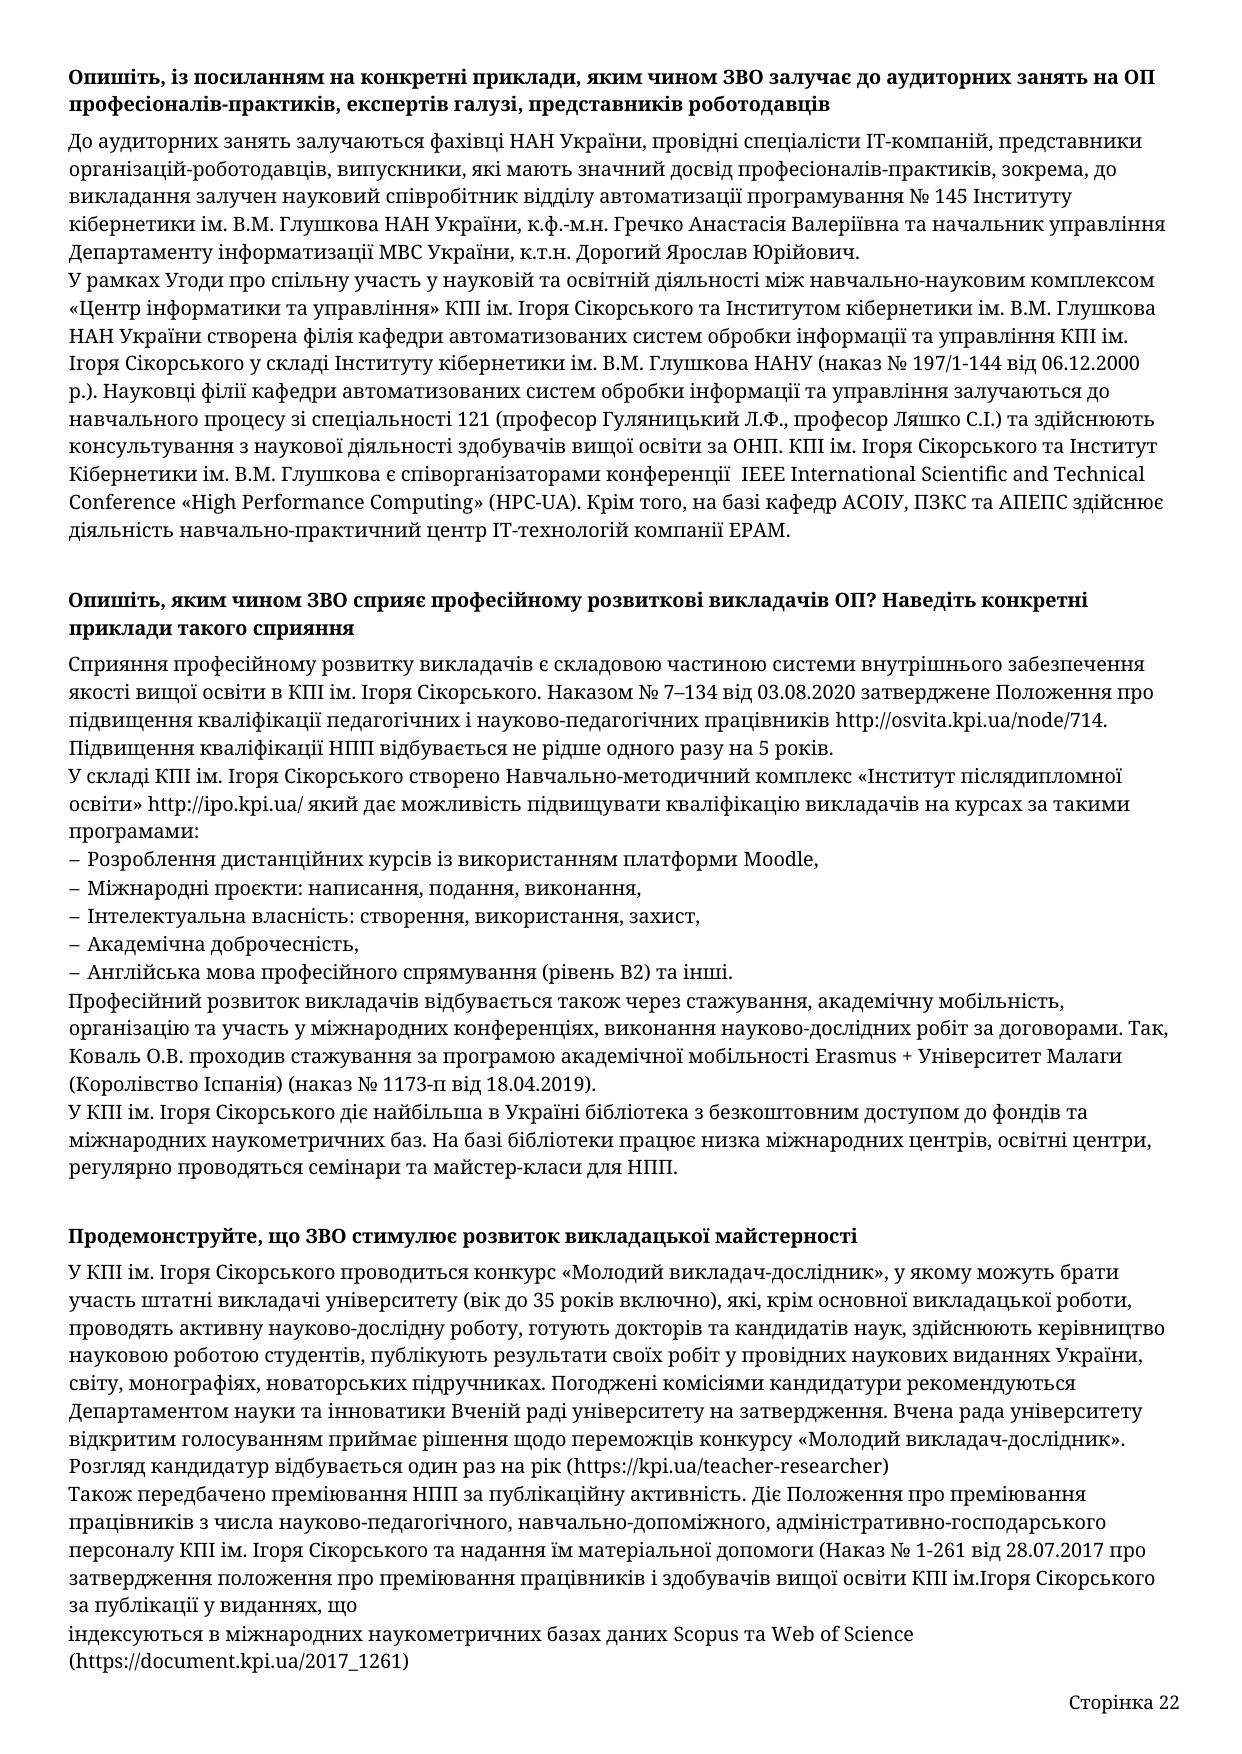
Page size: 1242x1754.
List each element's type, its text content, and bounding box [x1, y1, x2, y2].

text Сприяння професійному розвитку викладачів є складовою частиною системи внутрішнього забезпечення якості вищої освіти в КПІ ім. Ігоря Сікорського. Наказом № 7–134 від 03.08.2020 затверджене Положення про підвищення кваліфікації педагогічних і науково-педагогічних працівників http://osvita.kpi.ua/node/714. Підвищення кваліфікації НПП відбувається не рідше одного разу на 5 років. [68, 651, 1173, 761]
list Академічна доброчесність, [69, 930, 1173, 957]
text Професійний розвиток викладачів відбувається також через стажування, академічну мобільність, організацію та участь у міжнародних конференціях, виконання науково-дослідних робіт за договорами. Так, Коваль О.В. проходив стажування за програмою академічної мобільності Erasmus + Університет Малаги (Королівство Іспанія) (наказ № 1173-п від 18.04.2019). [68, 987, 1173, 1097]
list Міжнародні проєкти: написання, подання, виконання, [69, 874, 1173, 901]
text У складі КПІ ім. Ігоря Сікорського створено Навчально-методичний комплекс «Інститут післядипломної освіти» http://ipo.kpi.ua/ який дає можливість підвищувати кваліфікацію викладачів на курсах за такими програмами: [68, 762, 1173, 844]
text До аудиторних занять залучаються фахівці НАН України, провідні спеціалісти ІТ-компаній, представники організацій-роботодавців, випускники, які мають значний досвід професіоналів-практиків, зокрема, до викладання залучен науковий співробітник відділу автоматизації програмування № 145 Інституту кібернетики ім. В.М. Глушкова НАН України, к.ф.-м.н. Гречко Анастасія Валеріївна та начальник управління Департаменту інформатизації МВС України, к.т.н. Дорогий Ярослав Юрійович. [68, 127, 1173, 265]
text Опишіть, із посиланням на конкретні приклади, яким чином ЗВО залучає до аудиторних занять на ОП професіоналів-практиків, експертів галузі, представників роботодавців [68, 63, 1172, 118]
text індексуються в міжнародних наукометричних базах даних Scopus та Web of Science (https://document.kpi.ua/2017_1261) [68, 1620, 1173, 1674]
text У КПІ ім. Ігоря Сікорського проводиться конкурс «Молодий викладач-дослідник», у якому можуть брати участь штатні викладачі університету (вік до 35 років включно), які, крім основної викладацької роботи, проводять активну науково-дослідну роботу, готують докторів та кандидатів наук, здійснюють керівництво науковою роботою студентів, публікують результати своїх робіт у провідних наукових виданнях України, світу, монографіях, новаторських підручниках. Погоджені комісіями кандидатури рекомендуються Департаментом науки та інноватики Вченій раді університету на затвердження. Вчена рада університету відкритим голосуванням приймає рішення щодо переможців конкурсу «Молодий викладач-дослідник». Розгляд кандидатур відбувається один раз на рік (https://kpi.ua/teacher-researcher) [68, 1258, 1173, 1479]
list Розроблення дистанційних курсів із використанням платформи Moodle, [69, 846, 1173, 873]
text Продемонструйте, що ЗВО стимулює розвиток викладацької майстерності [68, 1222, 1172, 1249]
text У КПІ ім. Ігоря Сікорського діє найбільша в Україні бібліотека з безкоштовним доступом до фондів та міжнародних наукометричних баз. На базі бібліотеки працює низка міжнародних центрів, освітні центри, регулярно проводяться семінари та майстер-класи для НПП. [68, 1098, 1173, 1181]
list Інтелектуальна власність: створення, використання, захист, [69, 902, 1173, 929]
text Опишіть, яким чином ЗВО сприяє професійному розвиткові викладачів ОП? Наведіть конкретні приклади такого сприяння [68, 586, 1172, 641]
text Також передбачено преміювання НПП за публікаційну активність. Діє Положення про преміювання працівників з числа науково-педагогічного, навчально-допоміжного, адміністративно-господарського персоналу КПІ ім. Ігоря Сікорського та надання їм матеріальної допомоги (Наказ № 1-261 від 28.07.2017 про затвердження положення про преміювання працівників і здобувачів вищої освіти КПІ ім.Ігоря Сікорського за публікації у виданнях, що [68, 1481, 1173, 1618]
list Англійська мова професійного спрямування (рівень В2) та інші. [69, 959, 1173, 986]
text У рамках Угоди про спільну участь у науковій та освітній діяльності між навчально-науковим комплексом «Центр інформатики та управління» КПІ ім. Ігоря Сікорського та Інститутом кібернетики ім. В.М. Глушкова НАН України створена філія кафедри автоматизованих систем обробки інформації та управління КПІ ім. Ігоря Сікорського у складі Інституту кібернетики ім. В.М. Глушкова НАНУ (наказ № 197/1-144 від 06.12.2000 р.). Науковці філії кафедри автоматизованих систем обробки інформації та управління залучаються до навчального процесу зі спеціальності 121 (професор Гуляницький Л.Ф., професор Ляшко С.І.) та здійснюють консультування з наукової діяльності здобувачів вищої освіти за ОНП. КПІ ім. Ігоря Сікорського та Інститут Кібернетики ім. В.М. Глушкова є співорганізаторами конференції IEEE International Scientific and Technical Conference «High Performance Computing» (HPC-UA). Крім того, на базі кафедр АСОІУ, ПЗКС та АПЕПС здійснює діяльність навчально-практичний центр IT-технологій компанії EPAM. [68, 266, 1173, 543]
